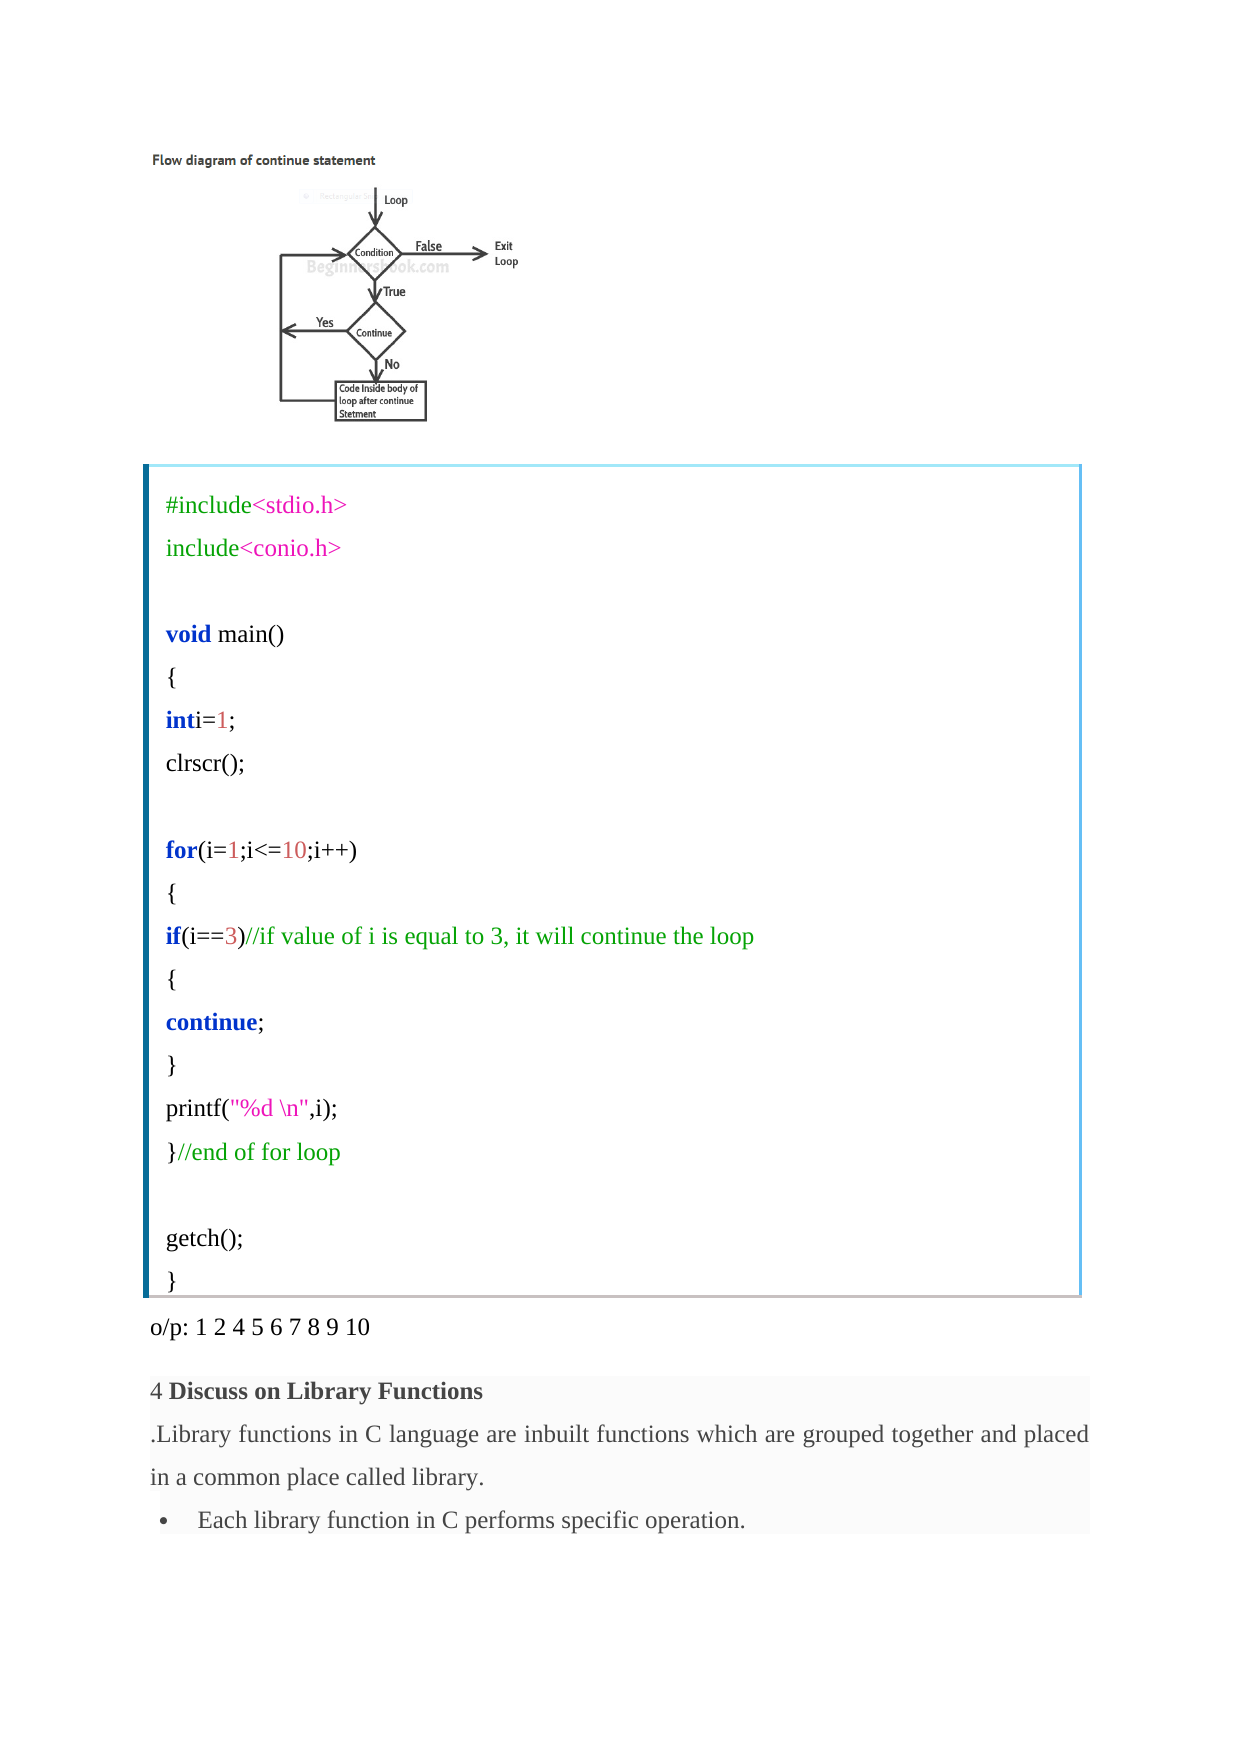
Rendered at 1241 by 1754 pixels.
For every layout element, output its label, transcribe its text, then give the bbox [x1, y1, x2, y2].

text for(i=1;i<=10;i++) [149, 809, 1079, 852]
text } [149, 1024, 1079, 1067]
text continue; [149, 981, 1079, 1024]
text #include<stdio.h> [149, 467, 1079, 507]
text o/p: 1 2 4 5 6 7 8 9 10 [150, 1312, 1090, 1341]
text inti=1; [149, 679, 1079, 722]
text 4 Discuss on Library Functions [150, 1376, 1090, 1405]
text { [149, 636, 1079, 679]
text }//end of for loop [149, 1111, 1079, 1154]
text printf("%d \n",i); [149, 1067, 1079, 1111]
text .Library functions in C language are inbuilt functions which are grouped together and placed in a common place called library. [150, 1419, 1090, 1491]
text { [149, 852, 1079, 895]
text if(i==3)//if value of i is equal to 3, it will continue the loop [149, 895, 1079, 938]
text include<conio.h> [149, 507, 1079, 550]
list Each library function in C performs specific operation. [160, 1506, 1090, 1534]
text getch(); [149, 1197, 1079, 1240]
text { [149, 938, 1079, 981]
picture [150, 150, 564, 429]
text } [149, 1240, 1079, 1295]
text void main() [149, 593, 1079, 636]
text clrscr(); [149, 722, 1079, 766]
